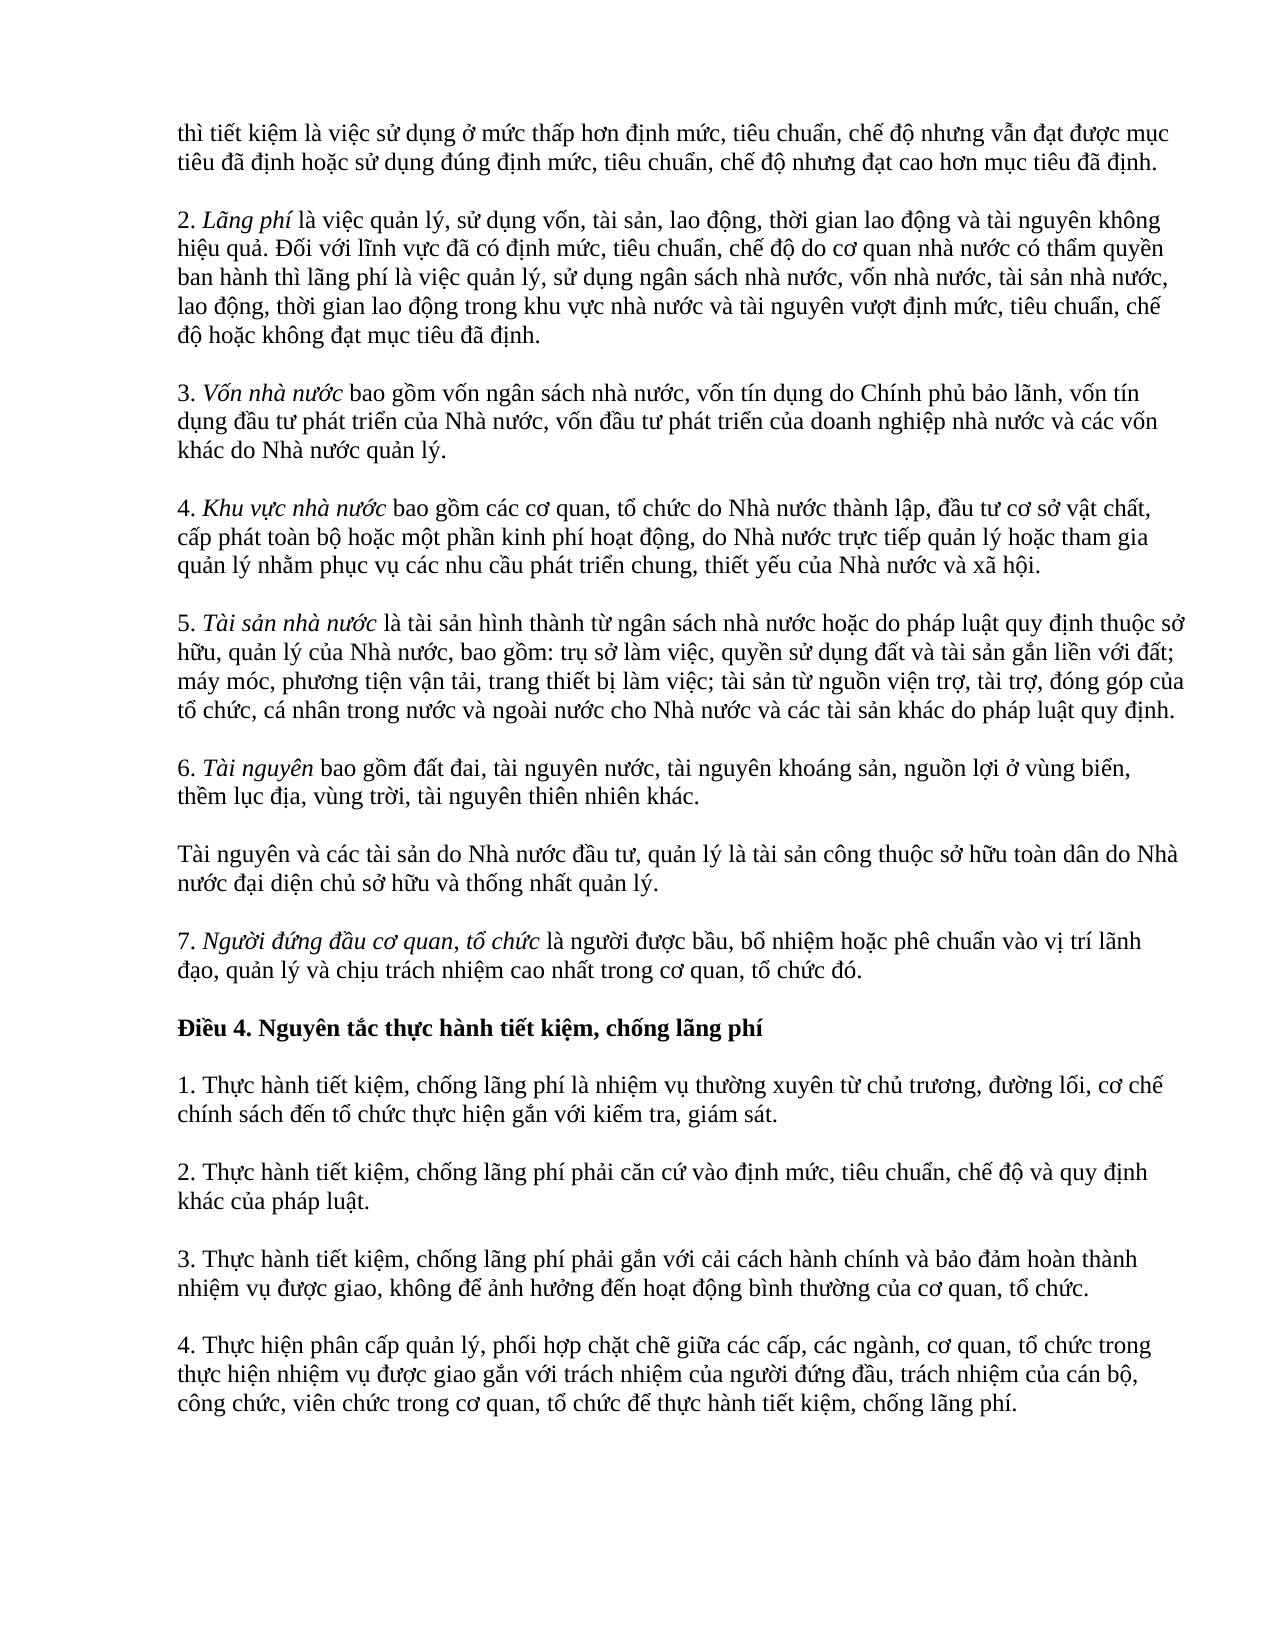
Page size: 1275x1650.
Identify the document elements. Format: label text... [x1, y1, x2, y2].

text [177, 118, 1186, 176]
text 2. Lãng phí là việc quản lý, sử dụng vốn, tài sản, lao động, thời gian lao động và tài nguyên không hiệu quả. Đối với lĩnh vực đã có định mức, tiêu chuẩn, chế độ do cơ quan nhà nước có thẩm quyền ban hành thì lãng phí là việc quản lý, sử dụng ngân sách nhà nước, vốn nhà nước, tài sản nhà nước, lao động, thời gian lao động trong khu vực nhà nước và tài nguyên vượt định mức, tiêu chuẩn, chế độ hoặc không đạt mục tiêu đã định. [177, 205, 1186, 348]
text Điều 4. Nguyên tắc thực hành tiết kiệm, chống lãng phí [177, 1013, 1186, 1041]
text Tài nguyên và các tài sản do Nhà nước đầu tư, quản lý là tài sản công thuộc sở hữu toàn dân do Nhà nước đại diện chủ sở hữu và thống nhất quản lý. [177, 839, 1186, 897]
text 3. Vốn nhà nước bao gồm vốn ngân sách nhà nước, vốn tín dụng do Chính phủ bảo lãnh, vốn tín dụng đầu tư phát triển của Nhà nước, vốn đầu tư phát triển của doanh nghiệp nhà nước và các vốn khác do Nhà nước quản lý. [177, 378, 1186, 464]
text 4. Khu vực nhà nước bao gồm các cơ quan, tổ chức do Nhà nước thành lập, đầu tư cơ sở vật chất, cấp phát toàn bộ hoặc một phần kinh phí hoạt động, do Nhà nước trực tiếp quản lý hoặc tham gia quản lý nhằm phục vụ các nhu cầu phát triển chung, thiết yếu của Nhà nước và xã hội. [177, 493, 1186, 579]
text 1. Thực hành tiết kiệm, chống lãng phí là nhiệm vụ thường xuyên từ chủ trương, đường lối, cơ chế chính sách đến tổ chức thực hiện gắn với kiểm tra, giám sát. [177, 1071, 1186, 1128]
text 4. Thực hiện phân cấp quản lý, phối hợp chặt chẽ giữa các cấp, các ngành, cơ quan, tổ chức trong thực hiện nhiệm vụ được giao gắn với trách nhiệm của người đứng đầu, trách nhiệm của cán bộ, công chức, viên chức trong cơ quan, tổ chức để thực hành tiết kiệm, chống lãng phí. [177, 1331, 1186, 1417]
text 6. Tài nguyên bao gồm đất đai, tài nguyên nước, tài nguyên khoáng sản, nguồn lợi ở vùng biển, thềm lục địa, vùng trời, tài nguyên thiên nhiên khác. [177, 753, 1186, 810]
text 3. Thực hành tiết kiệm, chống lãng phí phải gắn với cải cách hành chính và bảo đảm hoàn thành nhiệm vụ được giao, không để ảnh hưởng đến hoạt động bình thường của cơ quan, tổ chức. [177, 1244, 1186, 1301]
text 2. Thực hành tiết kiệm, chống lãng phí phải căn cứ vào định mức, tiêu chuẩn, chế độ và quy định khác của pháp luật. [177, 1157, 1186, 1215]
text 7. Người đứng đầu cơ quan, tổ chức là người được bầu, bổ nhiệm hoặc phê chuẩn vào vị trí lãnh đạo, quản lý và chịu trách nhiệm cao nhất trong cơ quan, tổ chức đó. [177, 926, 1186, 983]
text 5. Tài sản nhà nước là tài sản hình thành từ ngân sách nhà nước hoặc do pháp luật quy định thuộc sở hữu, quản lý của Nhà nước, bao gồm: trụ sở làm việc, quyền sử dụng đất và tài sản gắn liền với đất; máy móc, phương tiện vận tải, trang thiết bị làm việc; tài sản từ nguồn viện trợ, tài trợ, đóng góp của tổ chức, cá nhân trong nước và ngoài nước cho Nhà nước và các tài sản khác do pháp luật quy định. [177, 608, 1186, 723]
